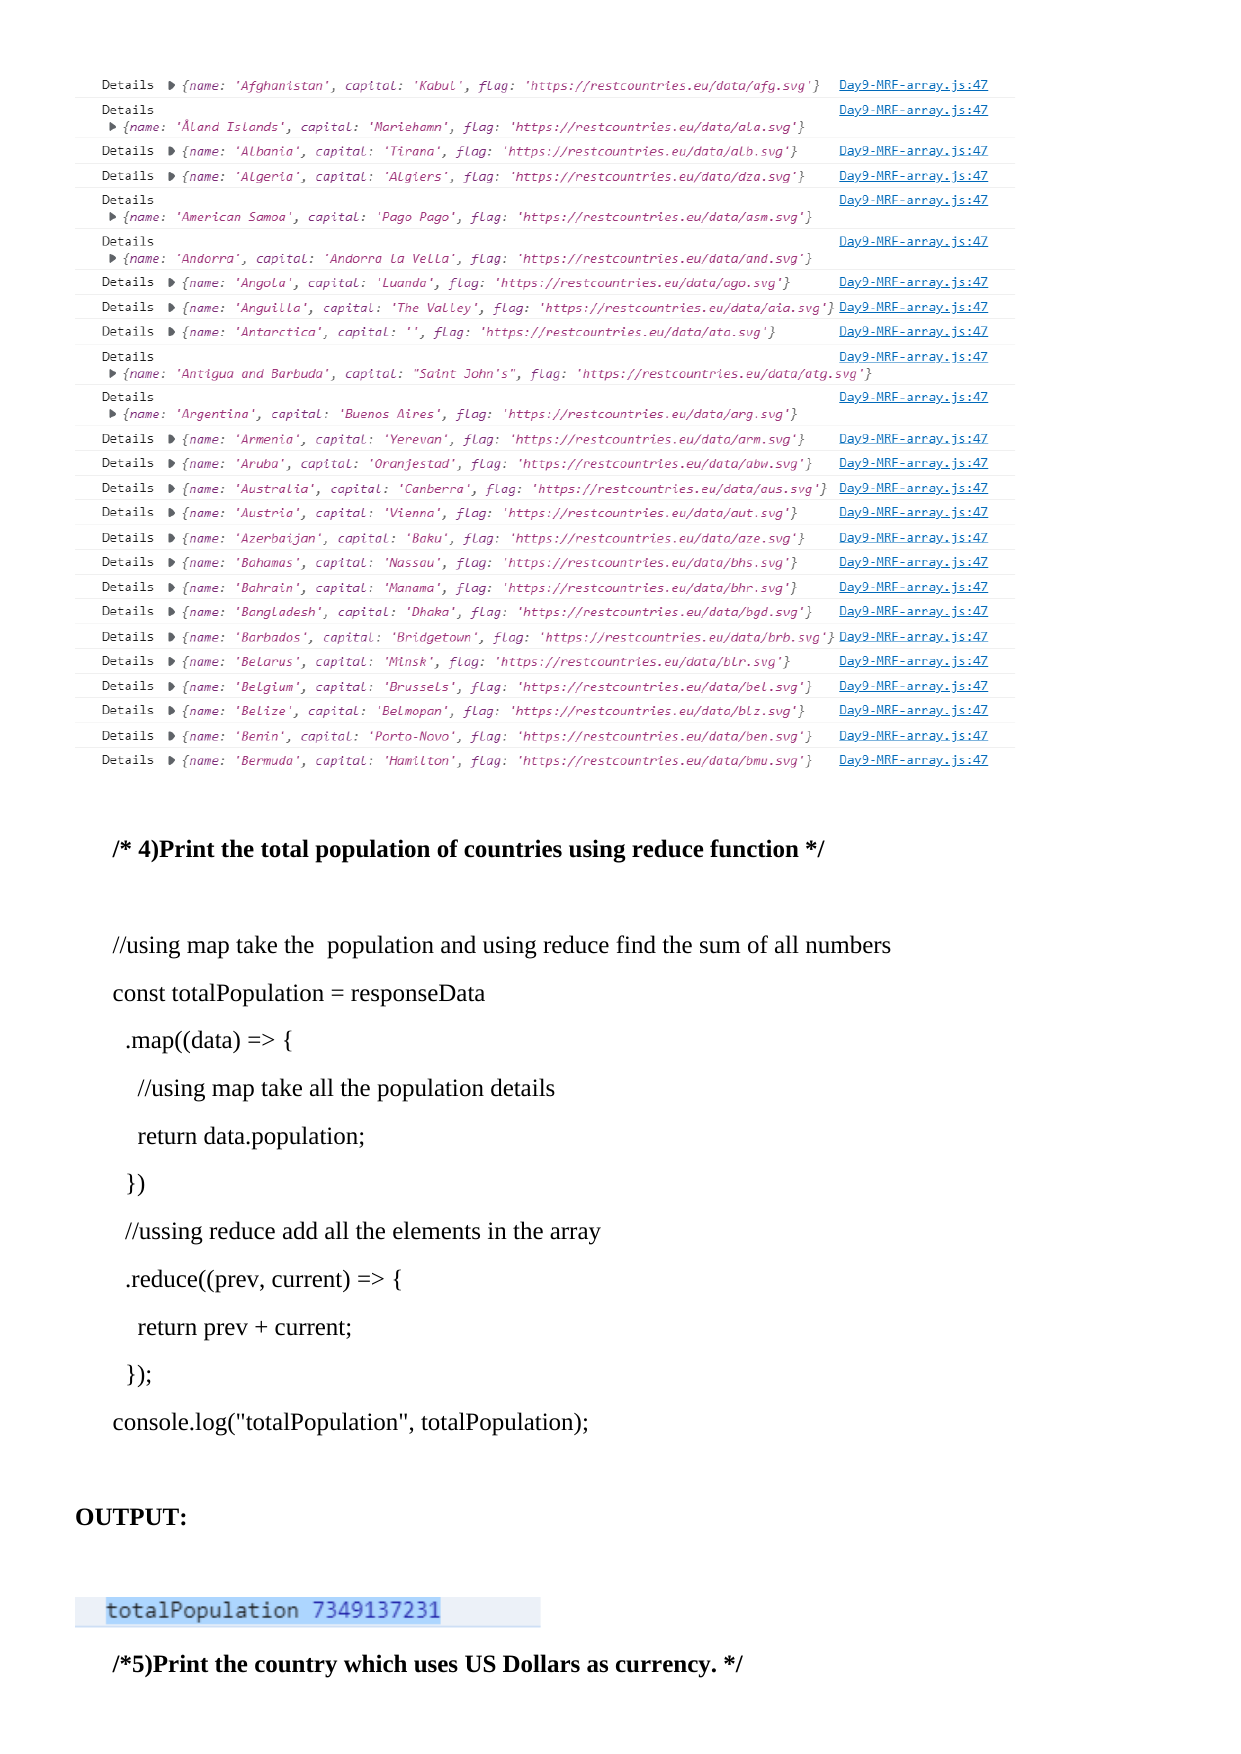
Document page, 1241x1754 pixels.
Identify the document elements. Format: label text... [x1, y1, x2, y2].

text }); [75, 1359, 1165, 1388]
text }) [75, 1168, 1165, 1197]
text console.log("totalPopulation", totalPopulation); [75, 1407, 1165, 1436]
text //ussing reduce add all the elements in the array [75, 1216, 1165, 1245]
text .map((data) => { [75, 1025, 1165, 1054]
text OUTPUT: [75, 1502, 1165, 1531]
text //using map take all the population details [75, 1073, 1165, 1102]
text //using map take the population and using reduce find the sum of all numbers [75, 930, 1165, 959]
text const totalPopulation = responseData [75, 978, 1165, 1006]
text /* 4)Print the total population of countries using reduce function */ [75, 834, 1165, 863]
picture [75, 1597, 541, 1631]
text return data.population; [75, 1121, 1165, 1149]
text .reduce((prev, current) => { [75, 1264, 1165, 1293]
picture [75, 75, 1016, 768]
text return prev + current; [75, 1312, 1165, 1340]
text /*5)Print the country which uses US Dollars as currency. */ [75, 1649, 1165, 1678]
